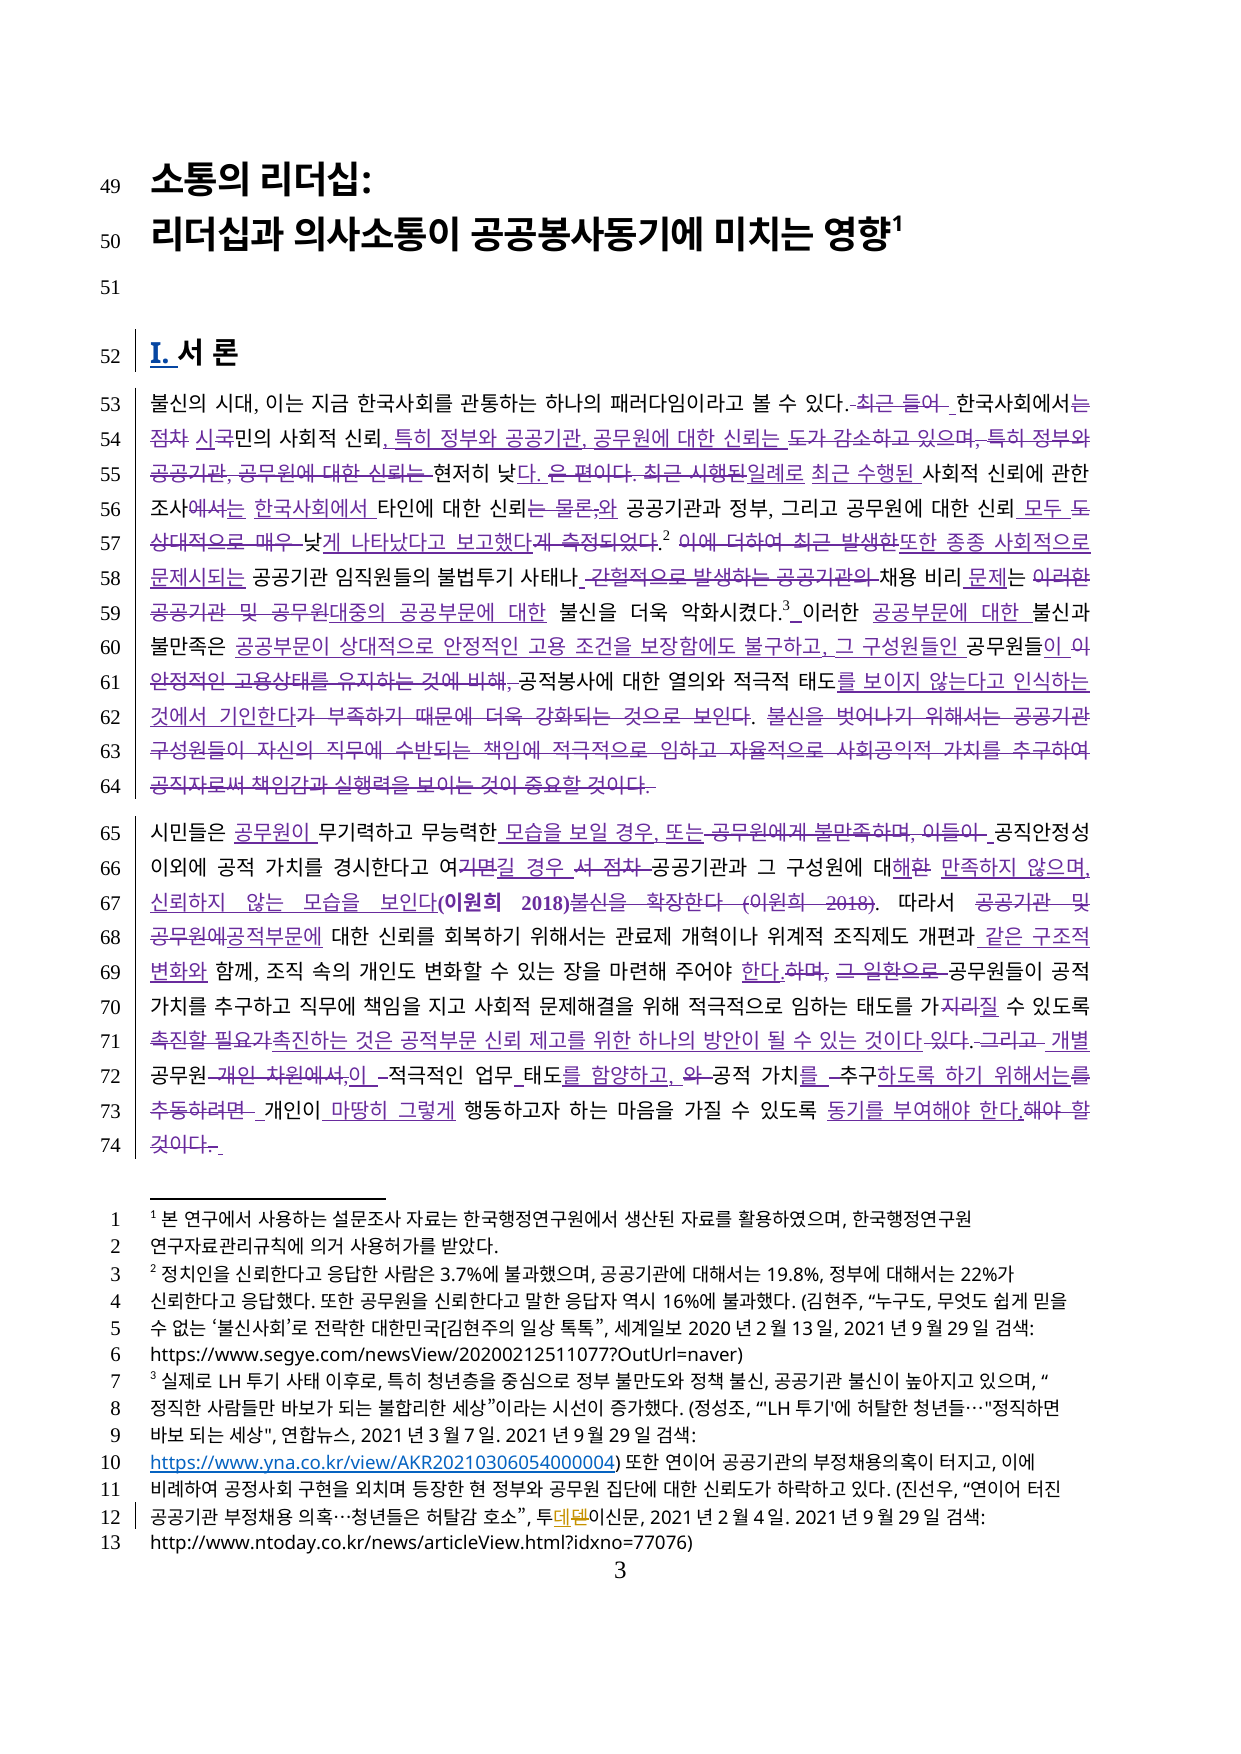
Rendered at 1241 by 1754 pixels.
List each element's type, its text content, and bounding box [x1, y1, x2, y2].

text 시민들은 무기력하고 무능력한공직안정성 이외에 공적 가치를 경시한다고 여공공기관과 그 구성원에 대 (이원희 2018). 따라서 대한 신뢰를 회복하기 위해서는 관료제 개혁이나 위계적 조직제도 개편과 함께, 조직 속의 개인도 변화할 수 있는 장을 마련해 주어야 공무원들이 공적 가치를 추구하고 직무에 책임을 지고 사회적 문제해결을 위해 적극적으로 임하는 태도를 가 수 있도록 .공무원적극적인 업무태도공적 가치추구개인이 행동하고자 하는 마음을 가질 수 있도록 [150, 816, 1090, 1159]
title 소통의 리더십: 리더십과 의사소통이 공공봉사동기에 미치는 영향 [150, 150, 1090, 259]
subtitle 서 론 [150, 329, 1090, 372]
text 불신의 시대, 이는 지금 한국사회를 관통하는 하나의 패러다임이라고 볼 수 있다.한국사회에서 민의 사회적 신뢰현저히 낮 사회적 신뢰에 관한조사 타인에 대한 신뢰 공공기관과 정부, 그리고 공무원에 대한 신뢰낮. 공공기관 임직원들의 불법투기 사태나채용 비리는 불신을 더욱 악화시켰다.이러한 불신과 불만족은 공무원들공적봉사에 대한 열의와 적극적 태도. [150, 754, 1090, 799]
text 불신의 시대, 이는 지금 한국사회를 관통하는 하나의 패러다임이라고 볼 수 있다.한국사회에서 민의 사회적 신뢰현저히 낮 사회적 신뢰에 관한조사 타인에 대한 신뢰 공공기관과 정부, 그리고 공무원에 대한 신뢰낮. 공공기관 임직원들의 불법투기 사태나채용 비리는 불신을 더욱 악화시켰다.이러한 불신과 불만족은 공무원들공적봉사에 대한 열의와 적극적 태도. [150, 388, 1090, 753]
